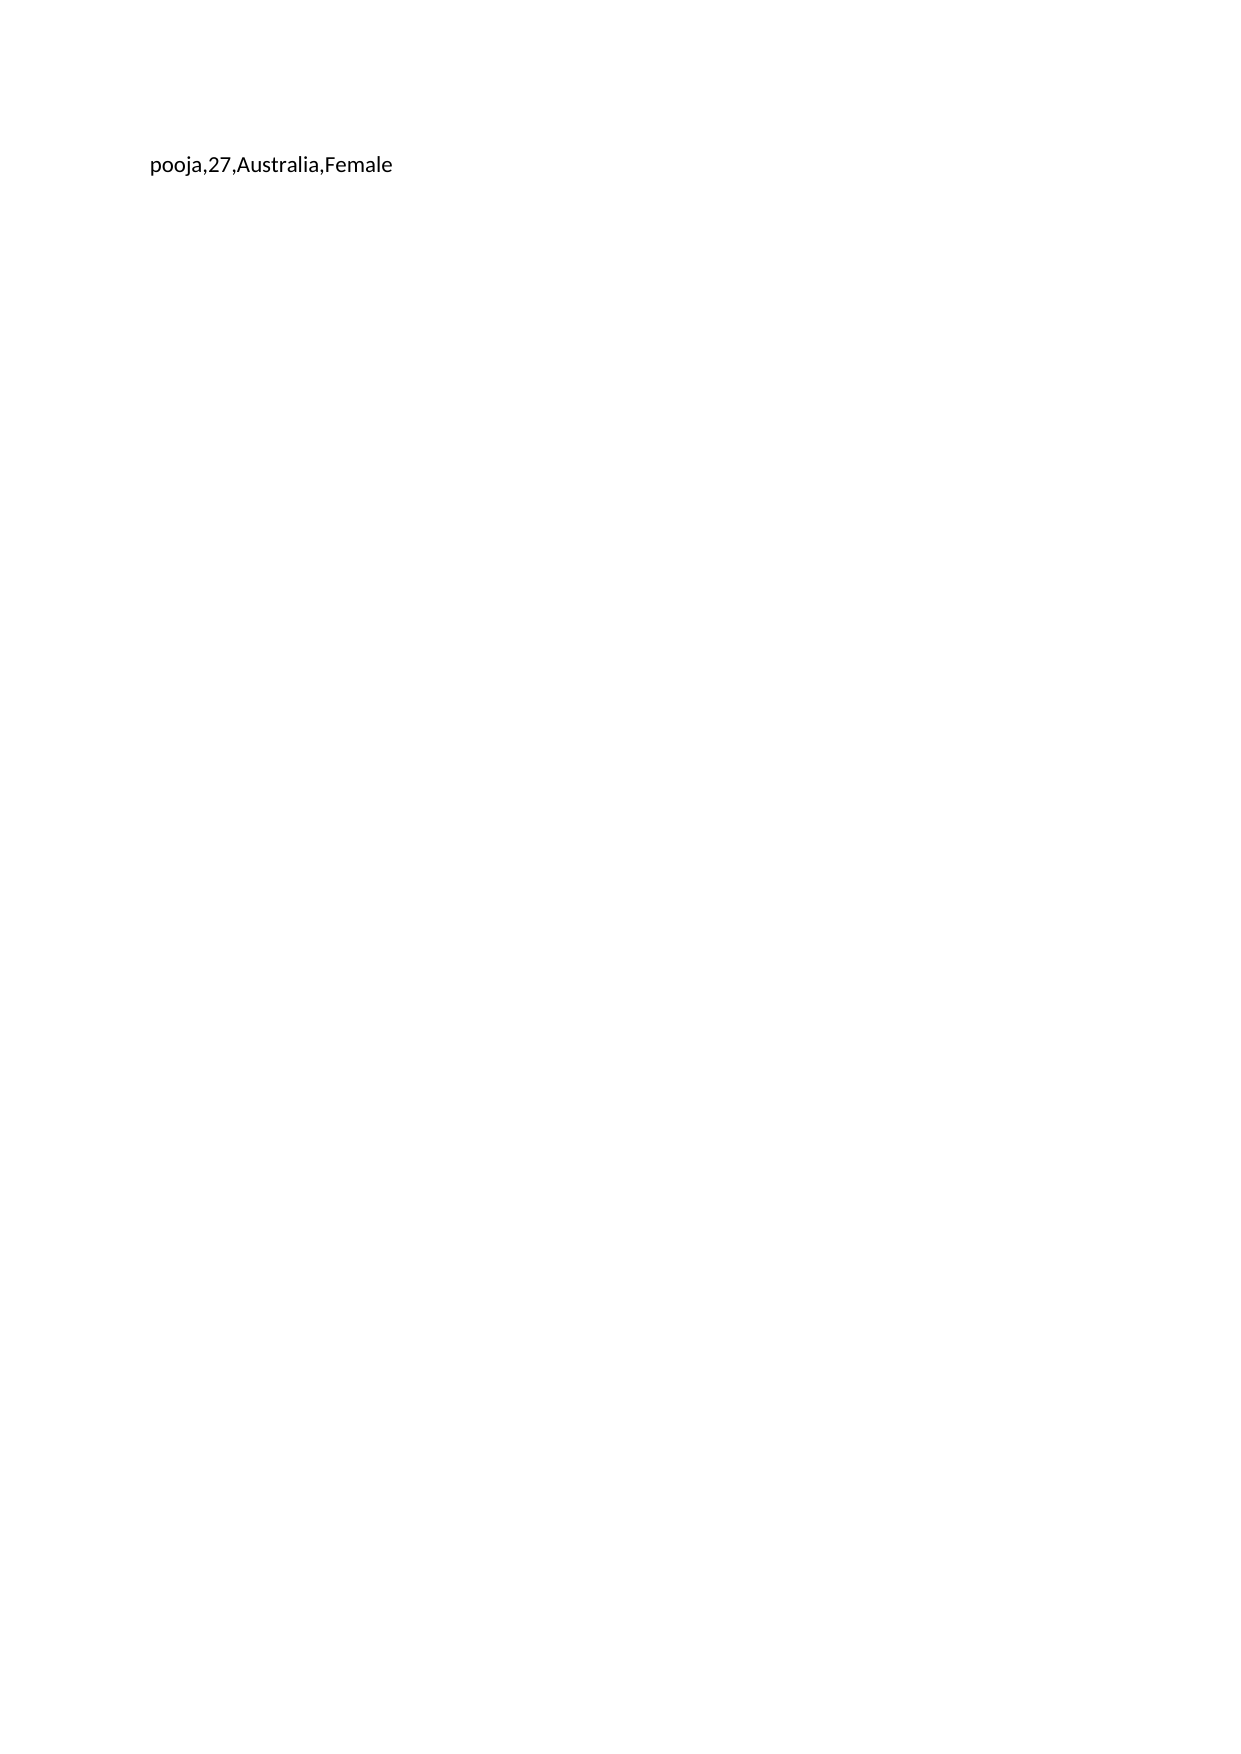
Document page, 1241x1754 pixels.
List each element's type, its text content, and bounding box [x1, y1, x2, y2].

text pooja,27,Australia,Female [149, 150, 1090, 178]
